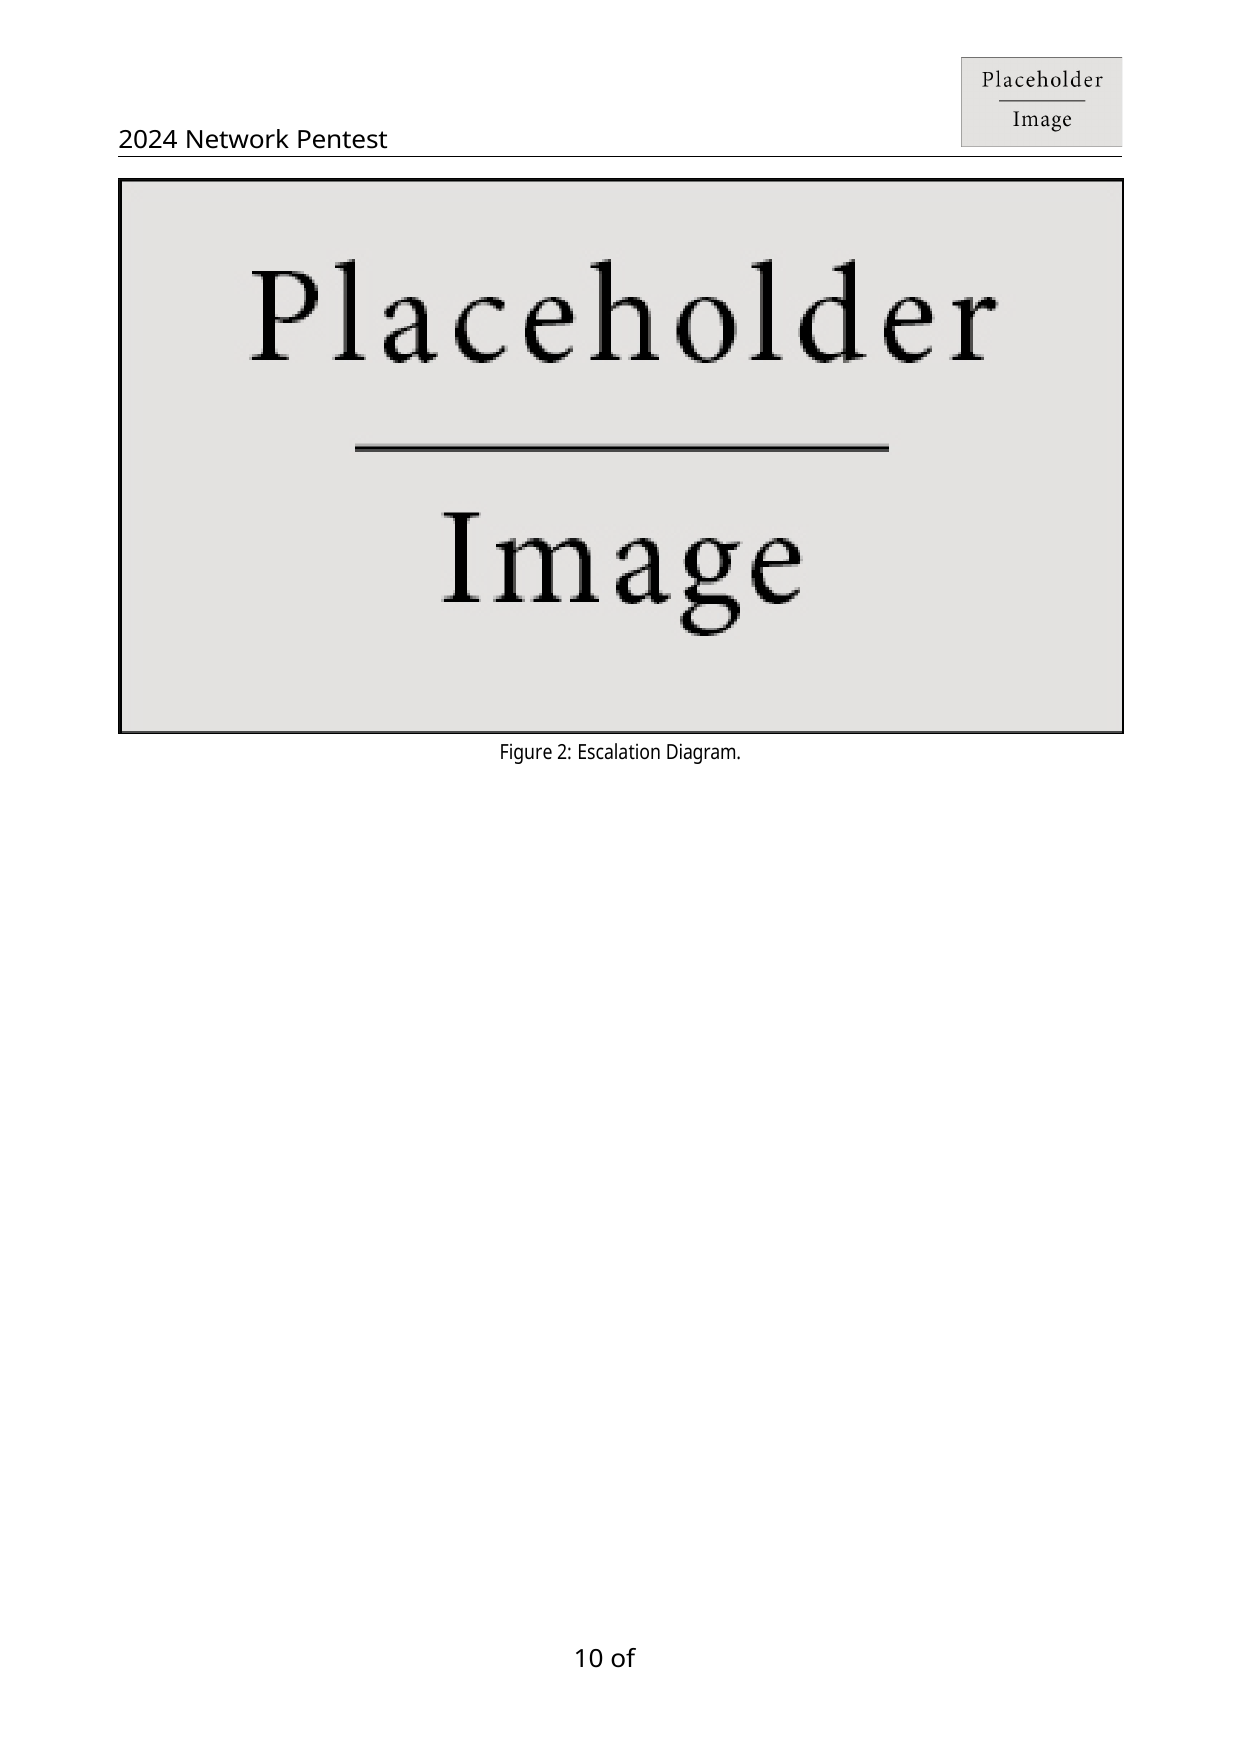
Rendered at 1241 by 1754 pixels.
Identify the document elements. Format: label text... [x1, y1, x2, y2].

picture [961, 57, 1123, 147]
text Figure 2: Escalation Diagram. [106, 737, 1134, 766]
picture [118, 178, 1124, 733]
